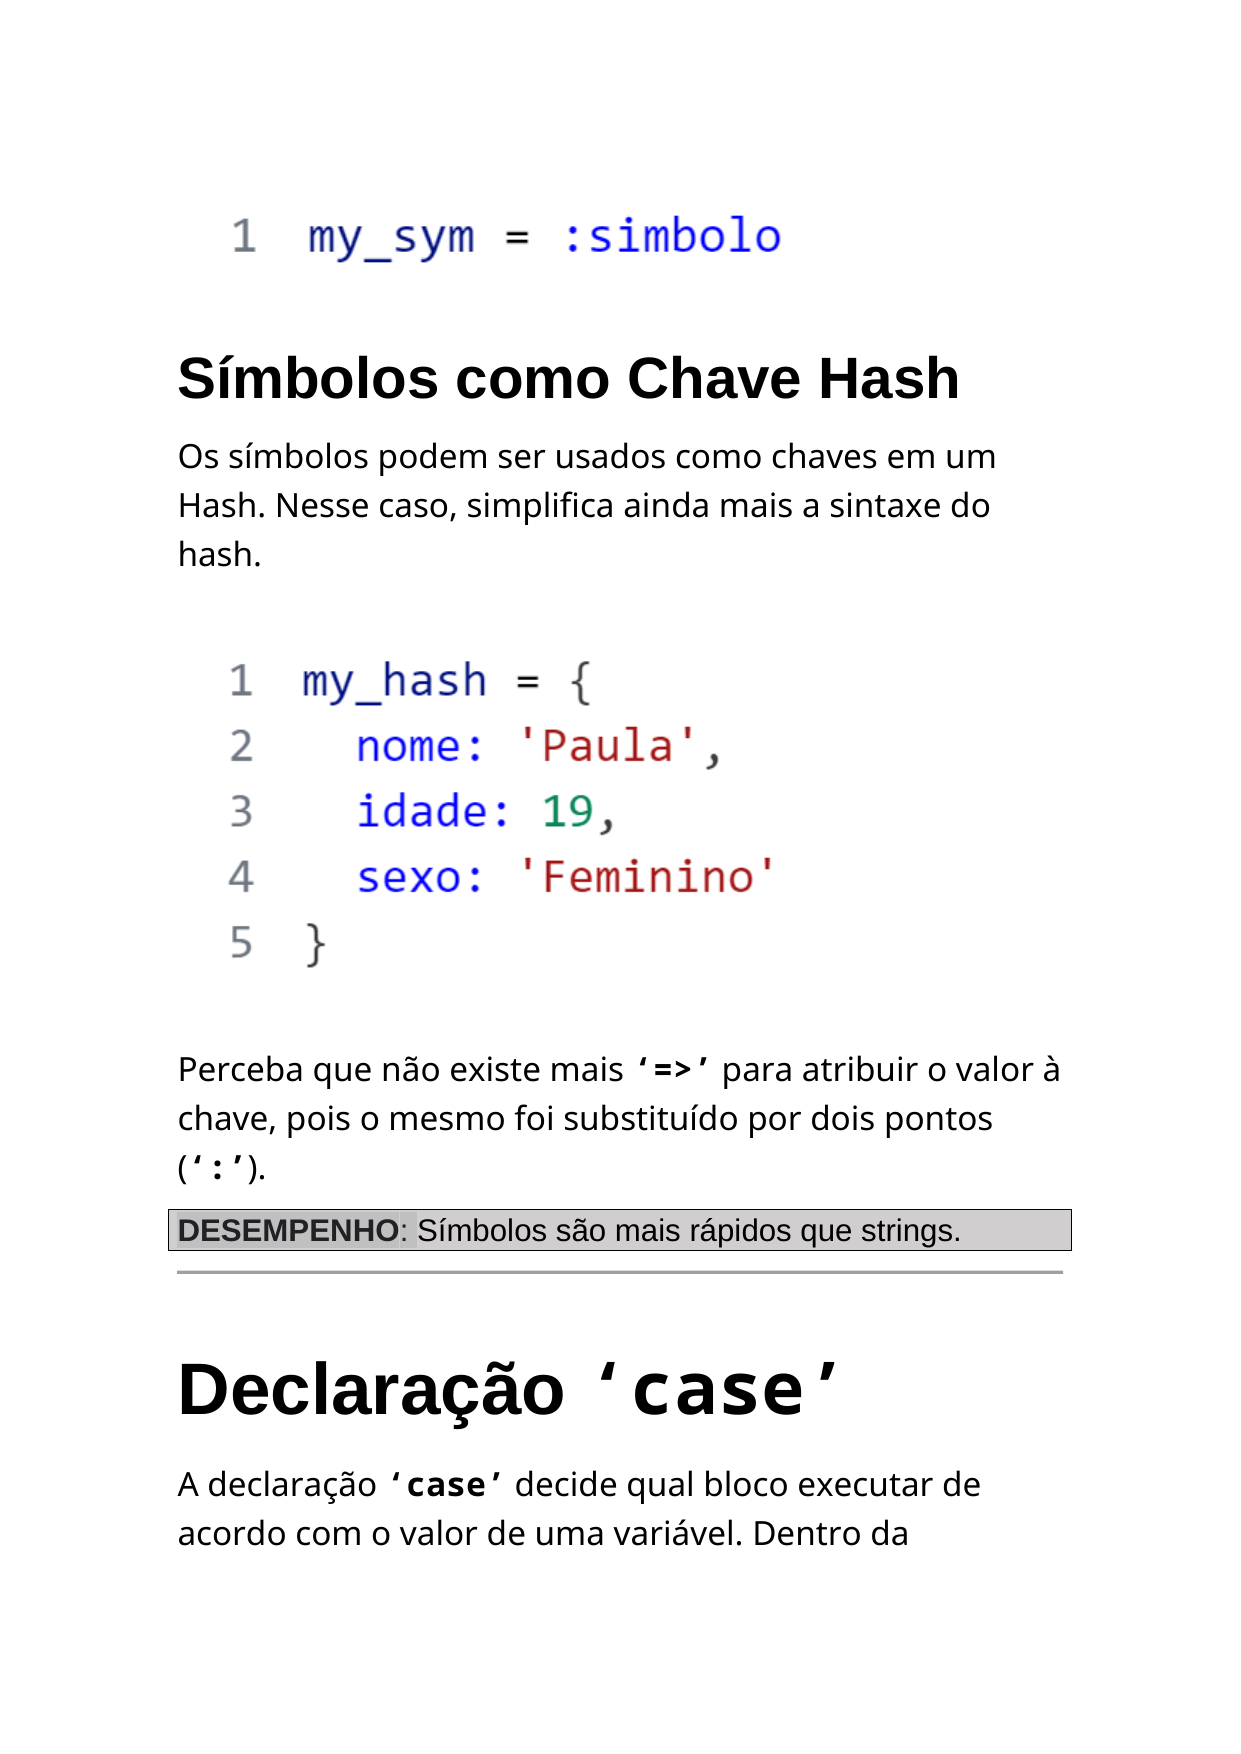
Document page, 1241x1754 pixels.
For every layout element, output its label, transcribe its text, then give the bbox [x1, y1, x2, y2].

subtitle Símbolos como Chave Hash [177, 343, 1063, 411]
text DESEMPENHO: Símbolos são mais rápidos que strings. [169, 1210, 1071, 1250]
text Perceba que não existe mais ‘=>’ para atribuir o valor à chave, pois o mesmo foi substituído por dois pontos (‘:’). [177, 1046, 1063, 1189]
picture [177, 596, 837, 1026]
picture [177, 147, 845, 324]
text Os símbolos podem ser usados como chaves em um Hash. Nesse caso, simplifica ainda mais a sintaxe do hash. [177, 433, 1063, 576]
subtitle Declaração ‘case’ [177, 1336, 1063, 1436]
